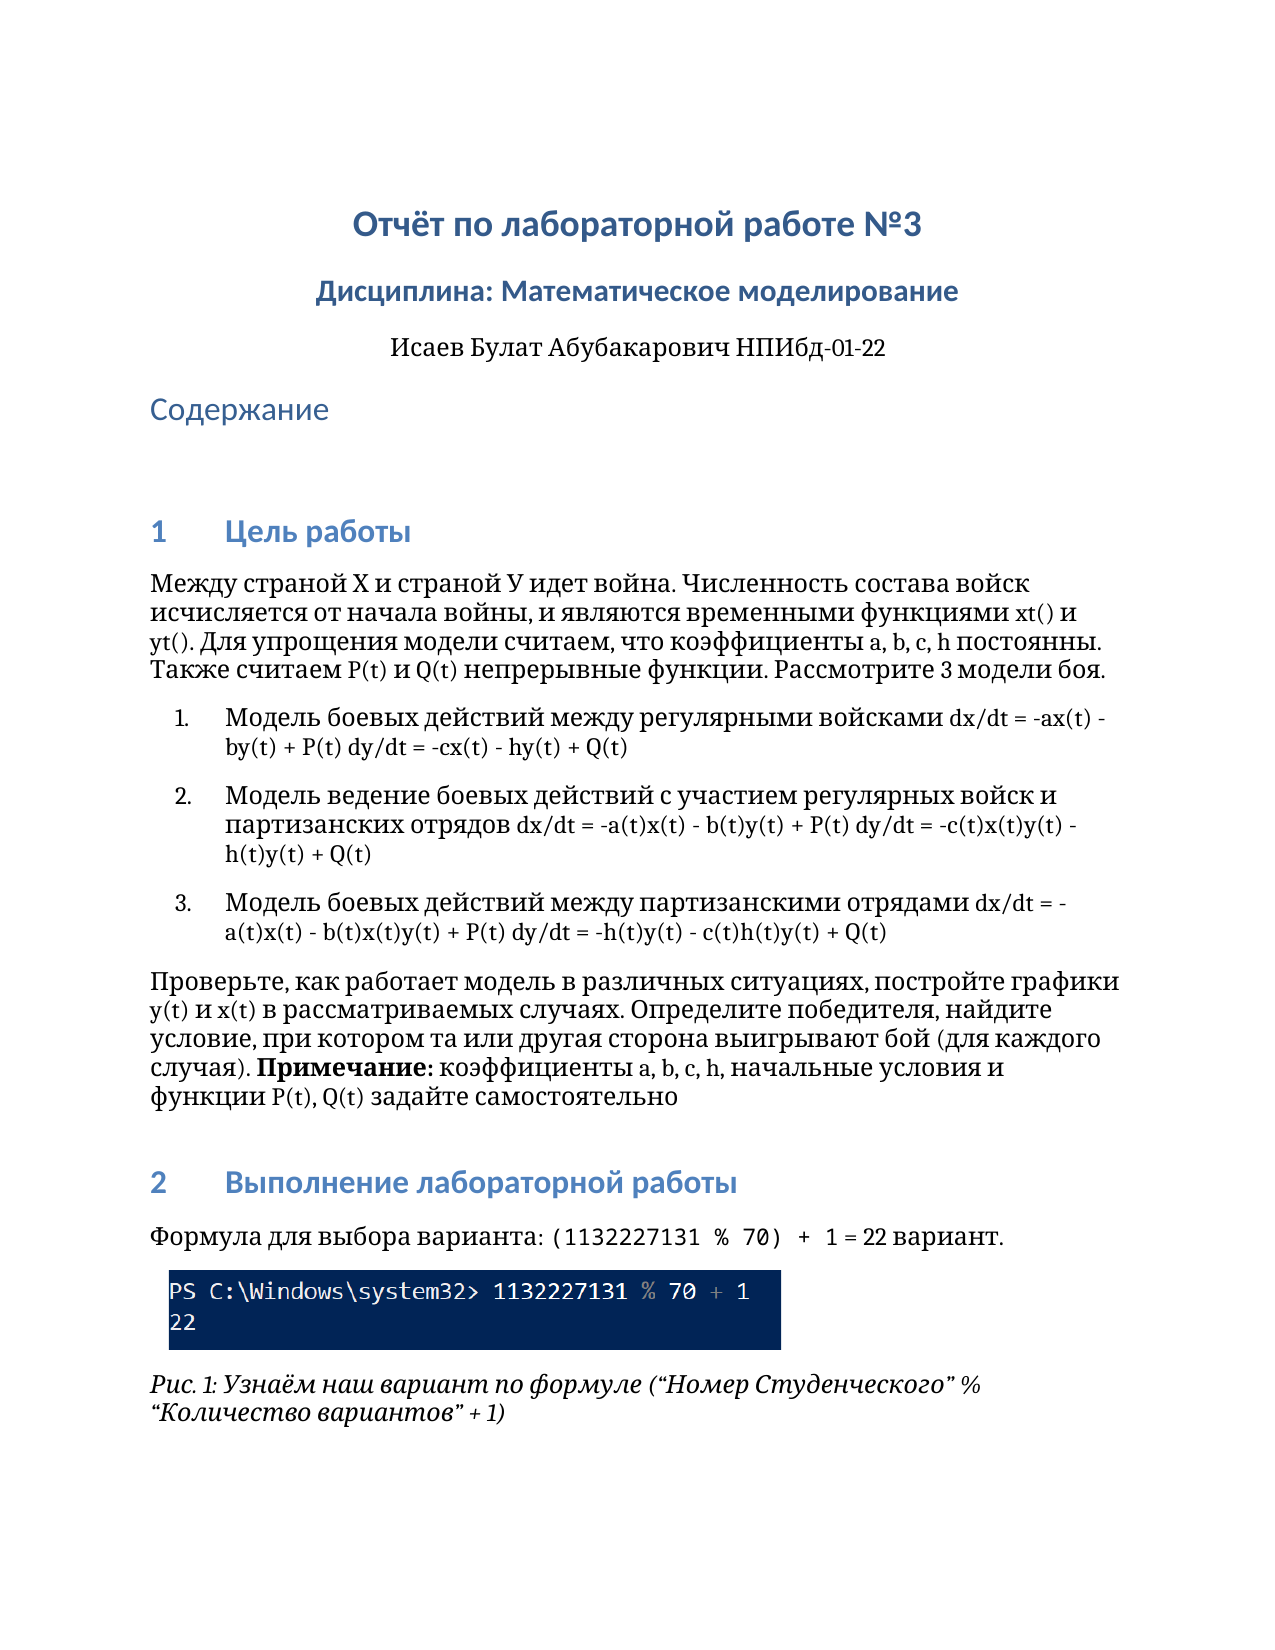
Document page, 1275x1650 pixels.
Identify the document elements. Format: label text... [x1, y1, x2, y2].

list Модель боевых действий между регулярными войсками dx/dt = -ax(t) - by(t) + P(t) dy/dt = -cx(t) - hy(t) + Q(t) [175, 704, 1125, 761]
text Проверьте, как работает модель в различных ситуациях, постройте графики y(t) и x(t) в рассматриваемых случаях. Определите победителя, найдите условие, при котором та или другая сторона выигрывают бой (для каждого случая). Примечание: коэффициенты a, b, c, h, начальные условия и функции P(t), Q(t) задайте самостоятельно [150, 967, 1125, 1111]
text Рис. 1: Узнаём наш вариант по формуле (“Номер Студенческого” % “Количество вариантов” + 1) [150, 1371, 1125, 1428]
text Исаев Булат Абубакарович НПИбд-01-22 [150, 334, 1125, 363]
subtitle 2 Выполнение лабораторной работы [150, 1161, 1125, 1202]
text Между страной Х и страной У идет война. Численность состава войск исчисляется от начала войны, и являются временными функциями xt() и yt(). Для упрощения модели считаем, что коэффициенты a, b, c, h постоянны. Также считаем P(t) и Q(t) непрерывные функции. Рассмотрите 3 модели боя. [150, 570, 1125, 685]
subtitle 1 Цель работы [150, 510, 1125, 551]
subtitle Дисциплина: Математическое моделирование [150, 271, 1125, 309]
list Модель ведение боевых действий с участием регулярных войск и партизанских отрядов dx/dt = -a(t)x(t) - b(t)y(t) + P(t) dy/dt = -c(t)x(t)y(t) - h(t)y(t) + Q(t) [175, 782, 1125, 868]
picture [168, 1270, 782, 1350]
list Модель боевых действий между партизанскими отрядами dx/dt = -a(t)x(t) - b(t)x(t)y(t) + P(t) dy/dt = -h(t)y(t) - c(t)h(t)y(t) + Q(t) [175, 889, 1125, 947]
title Отчёт по лабораторной работе №3 [150, 200, 1125, 246]
text Формула для выбора варианта: (1132227131 % 70) + 1 = 22 вариант. [150, 1221, 1125, 1252]
